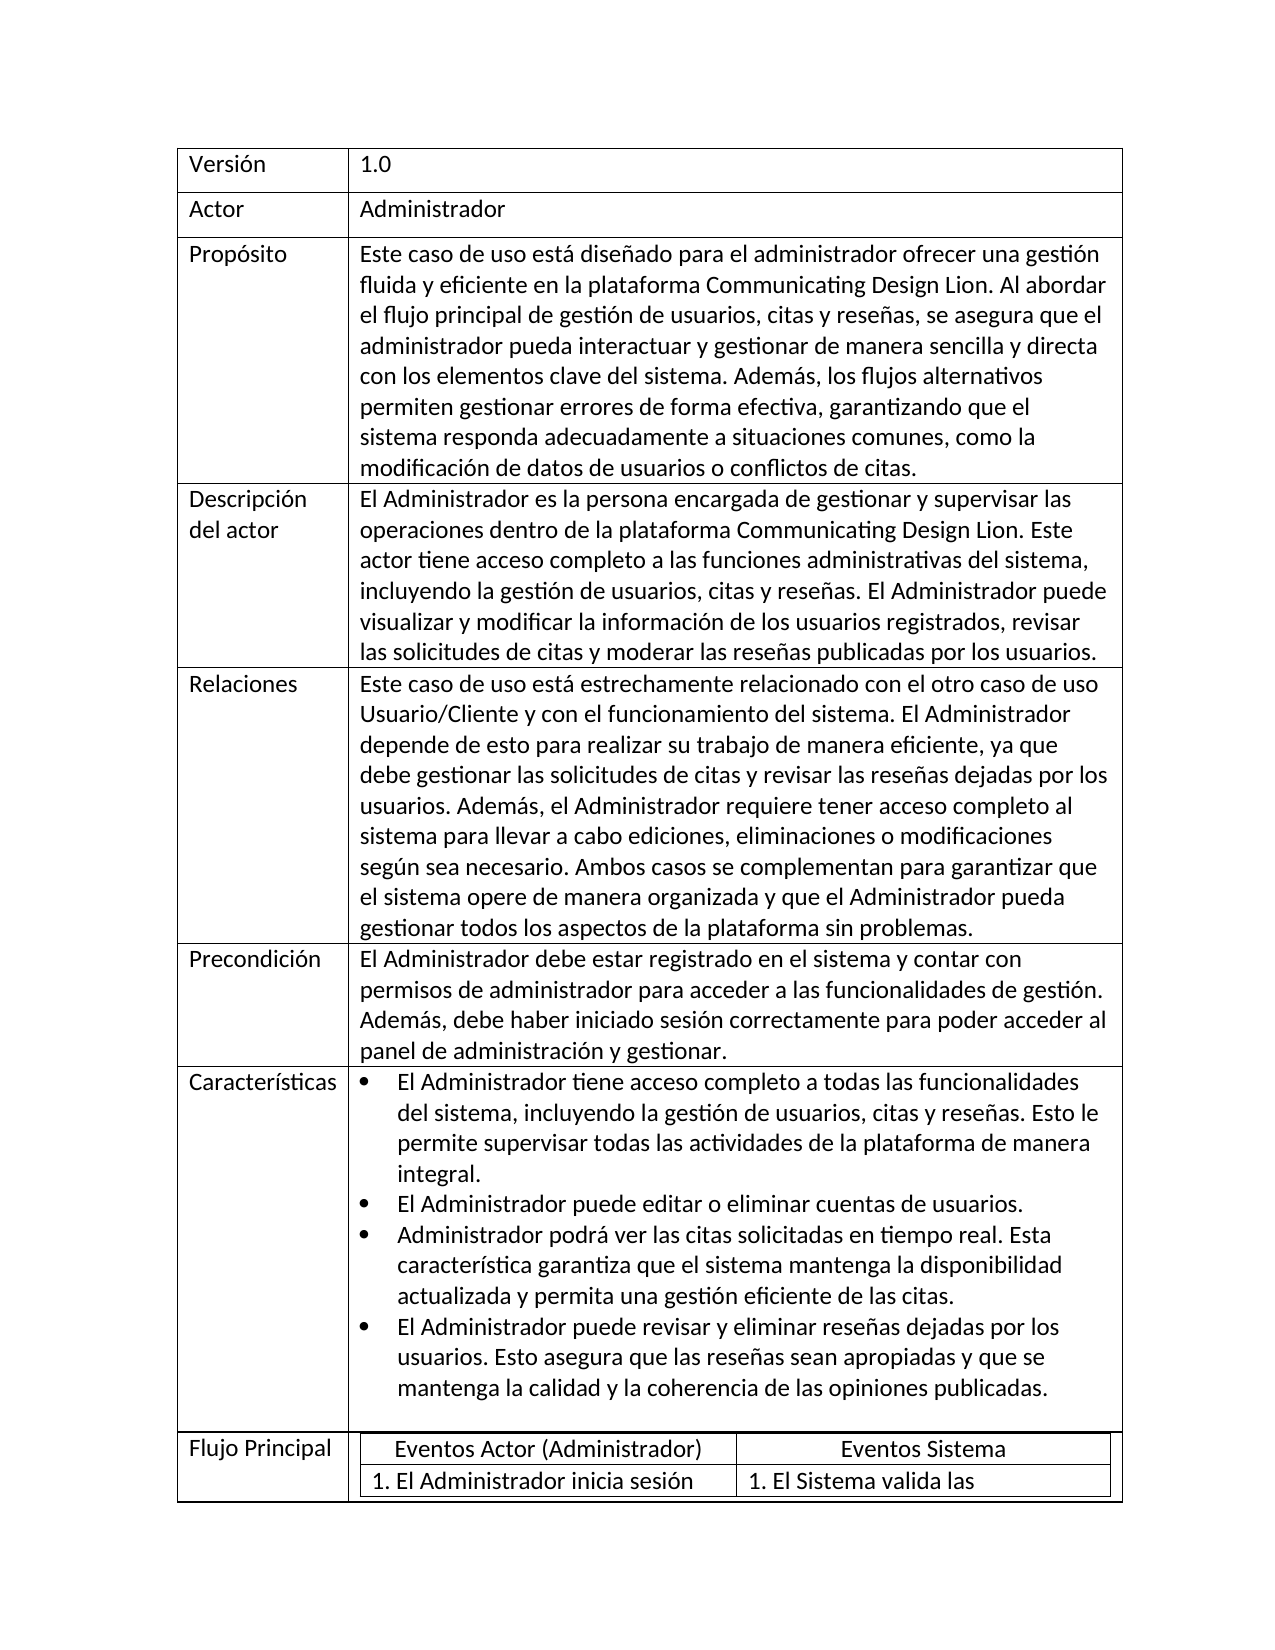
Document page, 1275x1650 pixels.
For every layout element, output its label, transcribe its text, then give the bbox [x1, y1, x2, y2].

table_cell El Administrador tiene acceso completo a todas las funcionalidades del sistema, incluyendo la gestión de usuarios, citas y reseñas. Esto le permite supervisar todas las actividades de la plataforma de manera integral. El Administrador puede editar o eliminar cuentas de usuarios. Administrador podrá ver las citas solicitadas en tiempo real. Esta característica garantiza que el sistema mantenga la disponibilidad actualizada y permita una gestión eficiente de las citas. El Administrador puede revisar y eliminar reseñas dejadas por los usuarios. Esto asegura que las reseñas sean apropiadas y que se mantenga la calidad y la coherencia de las opiniones publicadas. [349, 1067, 1122, 1431]
table_cell Precondición [178, 944, 348, 1066]
table_cell Flujo Principal [178, 1433, 348, 1501]
table_cell Relaciones [178, 668, 348, 942]
table_cell [349, 1433, 1122, 1501]
table_cell Versión [178, 149, 348, 192]
table_cell Este caso de uso está estrechamente relacionado con el otro caso de uso Usuario/Cliente y con el funcionamiento del sistema. El Administrador depende de esto para realizar su trabajo de manera eficiente, ya que debe gestionar las solicitudes de citas y revisar las reseñas dejadas por los usuarios. Además, el Administrador requiere tener acceso completo al sistema para llevar a cabo ediciones, eliminaciones o modificaciones según sea necesario. Ambos casos se complementan para garantizar que el sistema opere de manera organizada y que el Administrador pueda gestionar todos los aspectos de la plataforma sin problemas. [349, 668, 1122, 942]
table_cell Propósito [178, 238, 348, 482]
table_cell Este caso de uso está diseñado para el administrador ofrecer una gestión fluida y eficiente en la plataforma Communicating Design Lion. Al abordar el flujo principal de gestión de usuarios, citas y reseñas, se asegura que el administrador pueda interactuar y gestionar de manera sencilla y directa con los elementos clave del sistema. Además, los flujos alternativos permiten gestionar errores de forma efectiva, garantizando que el sistema responda adecuadamente a situaciones comunes, como la modificación de datos de usuarios o conflictos de citas. [349, 238, 1122, 482]
table_cell El Administrador debe estar registrado en el sistema y contar con permisos de administrador para acceder a las funcionalidades de gestión. Además, debe haber iniciado sesión correctamente para poder acceder al panel de administración y gestionar. [349, 944, 1122, 1066]
table_cell El Administrador es la persona encargada de gestionar y supervisar las operaciones dentro de la plataforma Communicating Design Lion. Este actor tiene acceso completo a las funciones administrativas del sistema, incluyendo la gestión de usuarios, citas y reseñas. El Administrador puede visualizar y modificar la información de los usuarios registrados, revisar las solicitudes de citas y moderar las reseñas publicadas por los usuarios. [349, 484, 1122, 667]
table_cell Actor [178, 193, 348, 237]
table_cell Descripción del actor [178, 484, 348, 667]
table_cell Características [178, 1067, 348, 1431]
table_cell 1.0 [349, 149, 1122, 192]
table_cell Administrador [349, 193, 1122, 237]
